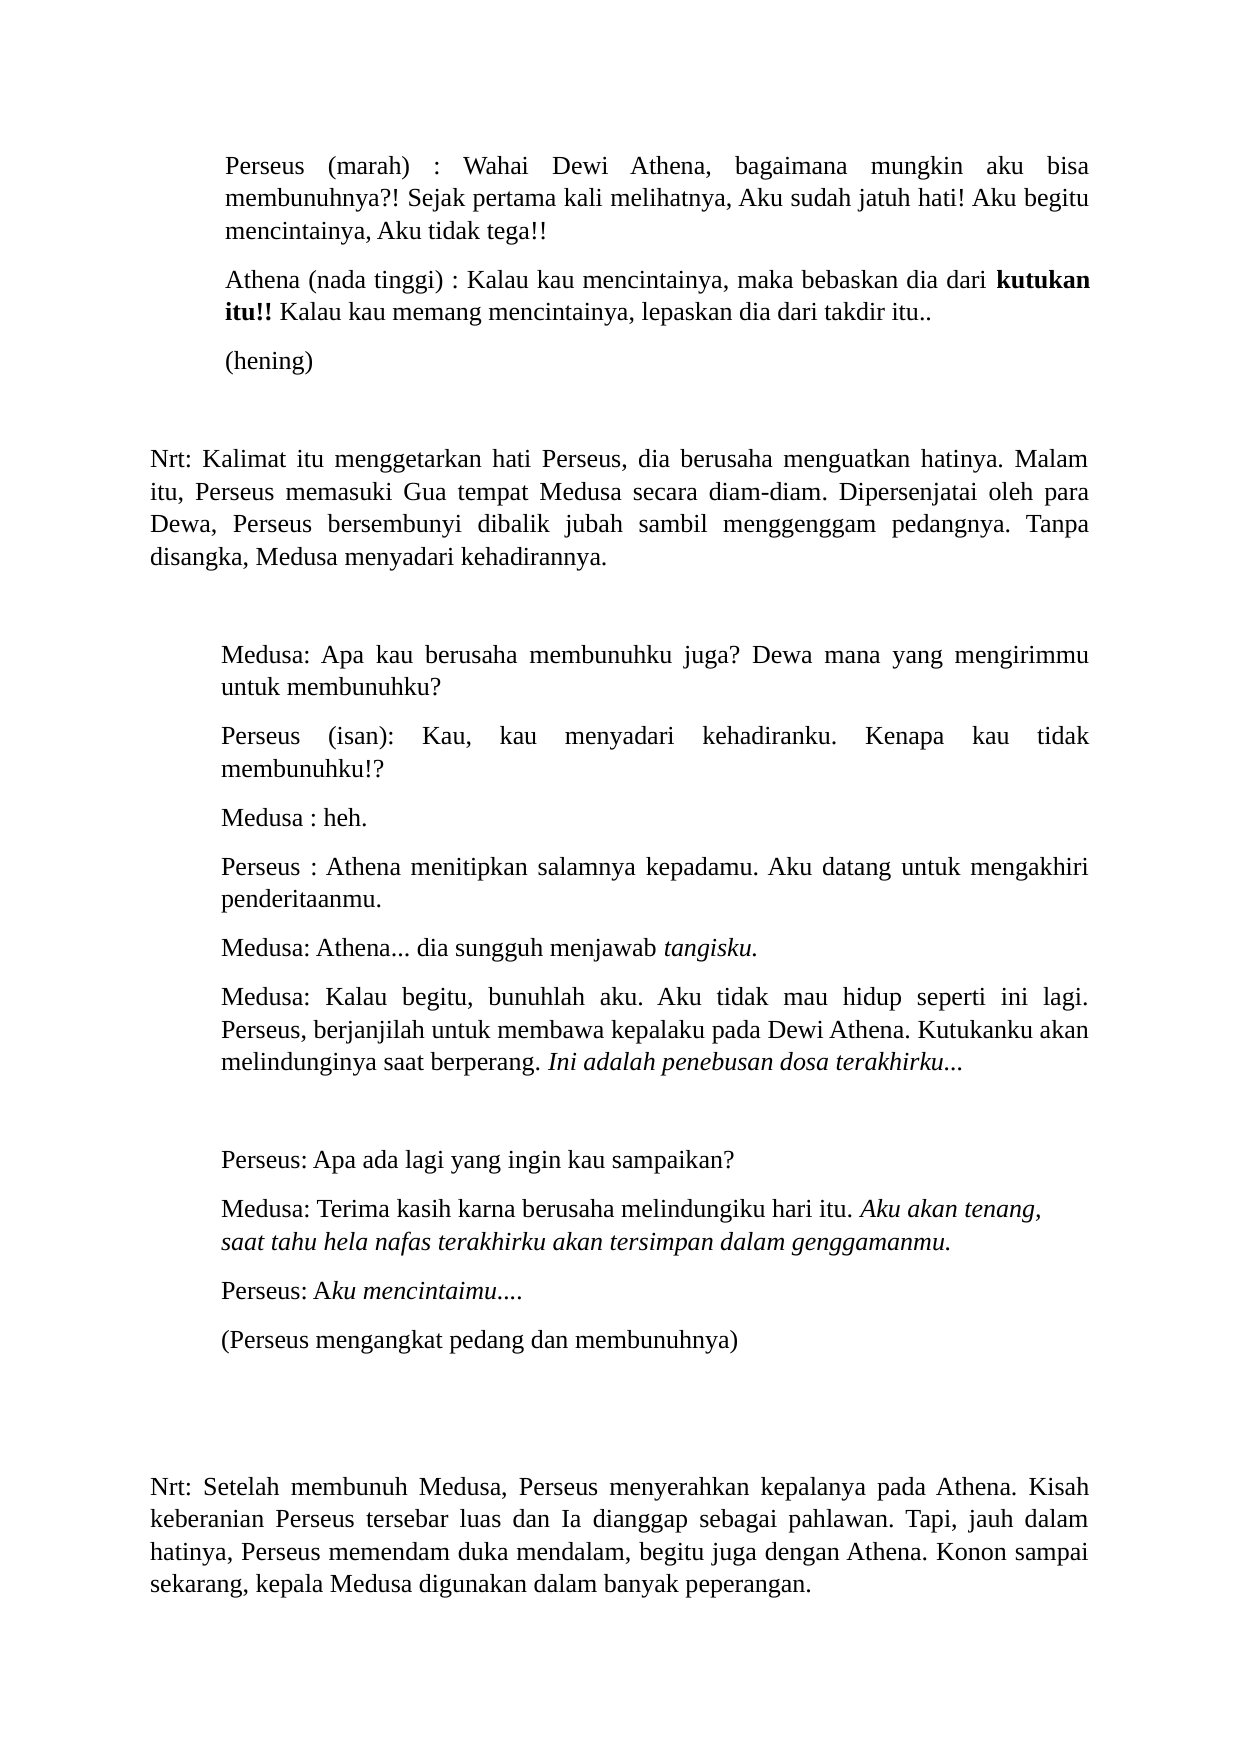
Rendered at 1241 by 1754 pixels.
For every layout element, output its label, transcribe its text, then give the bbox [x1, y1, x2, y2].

text Perseus: Aku mencintaimu.... [221, 1275, 1090, 1305]
text Perseus: Apa ada lagi yang ingin kau sampaikan? [221, 1144, 1090, 1174]
text Nrt: Setelah membunuh Medusa, Perseus menyerahkan kepalanya pada Athena. Kisah keberanian Perseus tersebar luas dan Ia dianggap sebagai pahlawan. Tapi, jauh dalam hatinya, Perseus memendam duka mendalam, begitu juga dengan Athena. Konon sampai sekarang, kepala Medusa digunakan dalam banyak peperangan. [150, 1471, 1090, 1598]
text Perseus (marah) : Wahai Dewi Athena, bagaimana mungkin aku bisa membunuhnya?! Sejak pertama kali melihatnya, Aku sudah jatuh hati! Aku begitu mencintainya, Aku tidak tega!! [225, 150, 1090, 245]
text (Perseus mengangkat pedang dan membunuhnya) [221, 1324, 1090, 1354]
text Perseus : Athena menitipkan salamnya kepadamu. Aku datang untuk mengakhiri penderitaanmu. [221, 851, 1090, 913]
text (hening) [225, 345, 1090, 375]
text Athena (nada tinggi) : Kalau kau mencintainya, maka bebaskan dia dari kutukan itu!! Kalau kau memang mencintainya, lepaskan dia dari takdir itu.. [225, 264, 1090, 326]
text Medusa: Apa kau berusaha membunuhku juga? Dewa mana yang mengirimmu untuk membunuhku? [221, 639, 1090, 701]
text Perseus (isan): Kau, kau menyadari kehadiranku. Kenapa kau tidak membunuhku!? [221, 720, 1090, 783]
text Medusa: Kalau begitu, bunuhlah aku. Aku tidak mau hidup seperti ini lagi. Perseus, berjanjilah untuk membawa kepalaku pada Dewi Athena. Kutukanku akan melindunginya saat berperang. Ini adalah penebusan dosa terakhirku... [221, 981, 1090, 1076]
text Medusa : heh. [221, 802, 1090, 832]
text Nrt: Kalimat itu menggetarkan hati Perseus, dia berusaha menguatkan hatinya. Malam itu, Perseus memasuki Gua tempat Medusa secara diam-diam. Dipersenjatai oleh para Dewa, Perseus bersembunyi dibalik jubah sambil menggenggam pedangnya. Tanpa disangka, Medusa menyadari kehadirannya. [150, 443, 1090, 571]
text Medusa: Athena... dia sungguh menjawab tangisku. [221, 932, 1090, 962]
text Medusa: Terima kasih karna berusaha melindungiku hari itu. Aku akan tenang, saat tahu hela nafas terakhirku akan tersimpan dalam genggamanmu. [221, 1193, 1090, 1256]
